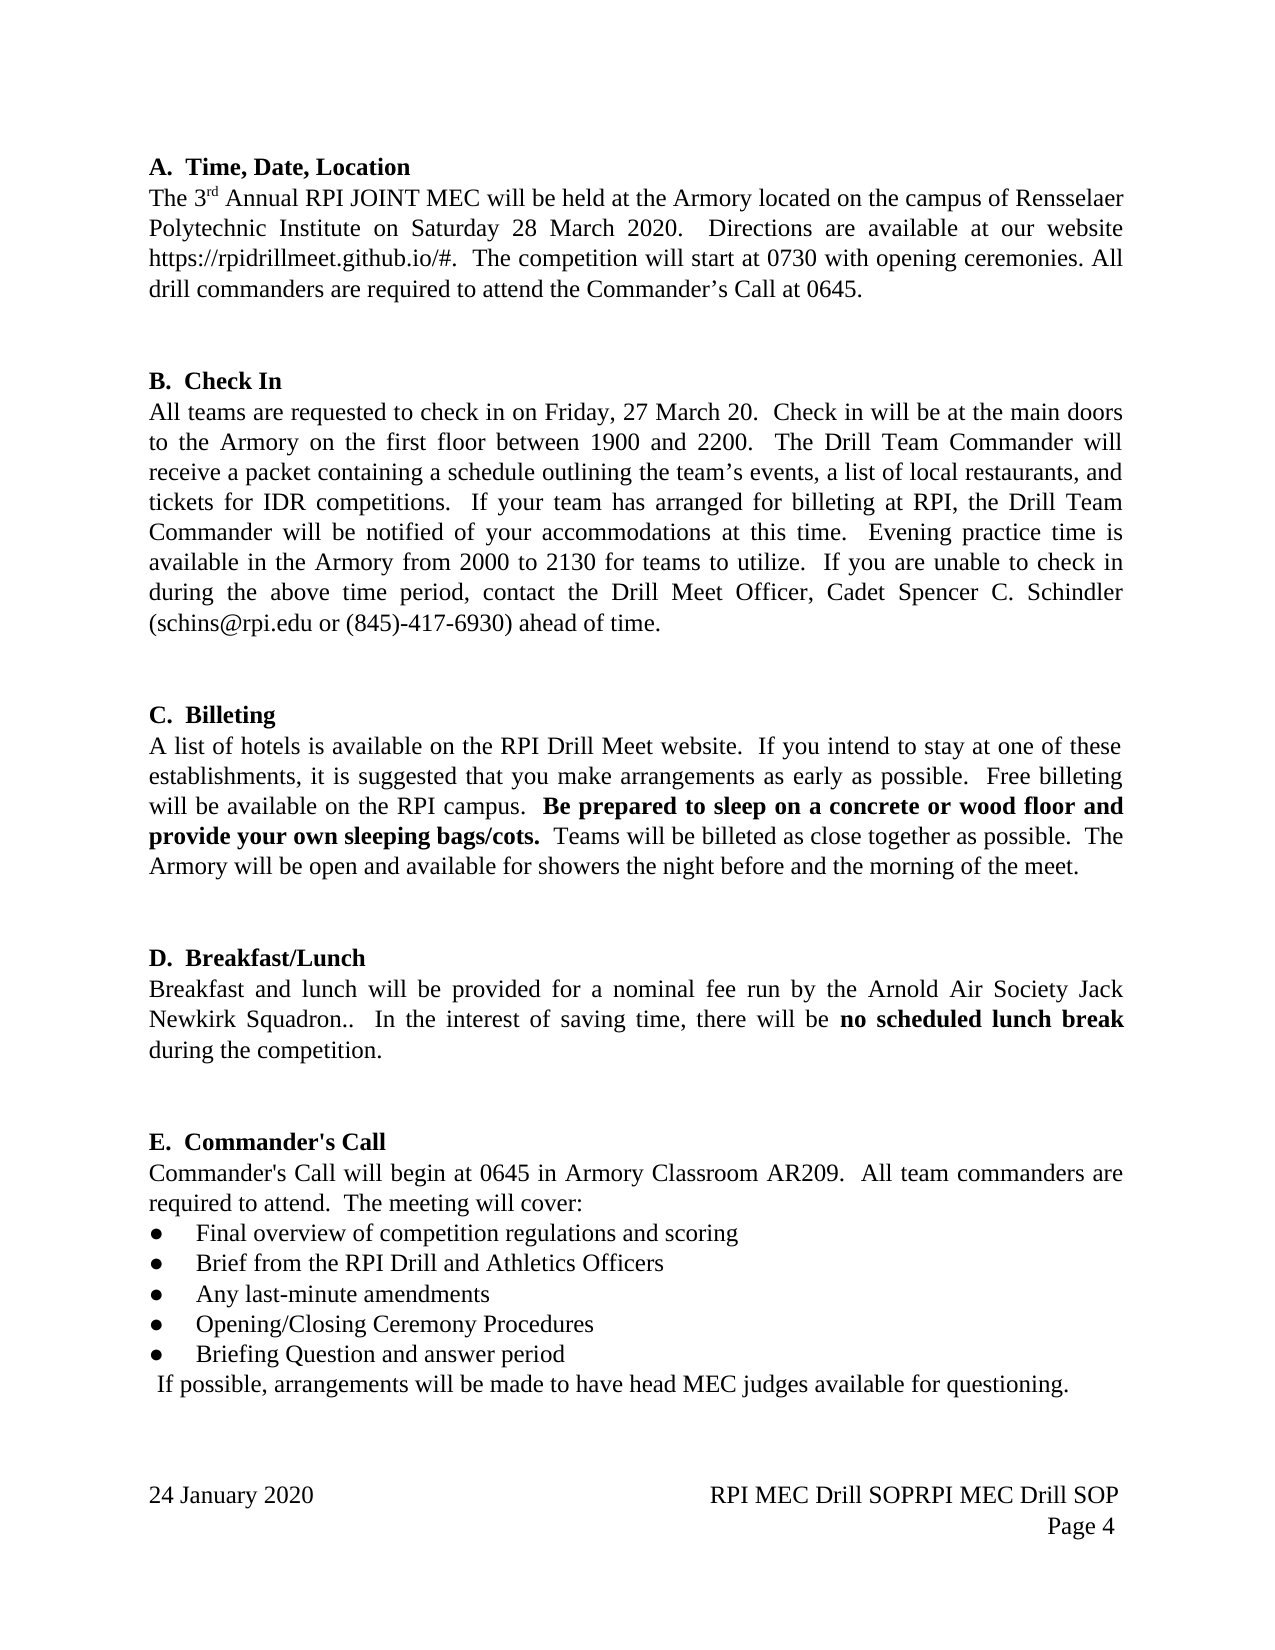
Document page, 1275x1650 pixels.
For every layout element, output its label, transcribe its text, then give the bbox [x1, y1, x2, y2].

text Commander's Call will begin at 0645 in Armory Classroom AR209. All team commanders are required to attend. The meeting will cover: [148, 1158, 1124, 1217]
list Briefing Question and answer period [148, 1339, 1124, 1368]
subtitle C. Billeting [148, 700, 1126, 728]
text All teams are requested to check in on Friday, 27 March 20. Check in will be at the main doors to the Armory on the first floor between 1900 and 2200. The Drill Team Commander will receive a packet containing a schedule outlining the team’s events, a list of local restaurants, and tickets for IDR competitions. If your team has arranged for billeting at RPI, the Drill Team Commander will be notified of your accommodations at this time. Evening practice time is available in the Armory from 2000 to 2130 for teams to utilize. If you are unable to check in during the above time period, contact the Drill Meet Officer, Cadet Spencer C. Schindler (schins@rpi.edu or (845)-417-6930) ahead of time. [148, 397, 1124, 636]
list Any last-minute amendments [148, 1278, 1124, 1307]
subtitle D. Breakfast/Lunch [148, 943, 1126, 972]
text Breakfast and lunch will be provided for a nominal fee run by the Arnold Air Society Jack Newkirk Squadron.. In the interest of saving time, there will be no scheduled lunch break during the competition. [148, 974, 1124, 1063]
subtitle E. Commander's Call [148, 1127, 1126, 1156]
subtitle B. Check In [148, 366, 1126, 394]
list Brief from the RPI Drill and Athletics Officers [148, 1248, 1124, 1277]
list Opening/Closing Ceremony Procedures [148, 1309, 1124, 1338]
subtitle A. Time, Date, Location [148, 152, 1126, 181]
text A list of hotels is available on the RPI Drill Meet website. If you intend to stay at one of these establishments, it is suggested that you make arrangements as early as possible. Free billeting will be available on the RPI campus. Be prepared to sleep on a concrete or wood floor and provide your own sleeping bags/cots. Teams will be billeted as close together as possible. The Armory will be open and available for showers the night before and the morning of the meet. [148, 731, 1124, 880]
text If possible, arrangements will be made to have head MEC judges available for questioning. [157, 1369, 1124, 1398]
text The 3rd Annual RPI JOINT MEC will be held at the Armory located on the campus of Rensselaer Polytechnic Institute on Saturday 28 March 2020. Directions are available at our website https://rpidrillmeet.github.io/#. The competition will start at 0730 with opening ceremonies. All drill commanders are required to attend the Commander’s Call at 0645. [148, 183, 1124, 302]
list Final overview of competition regulations and scoring [148, 1218, 1124, 1247]
